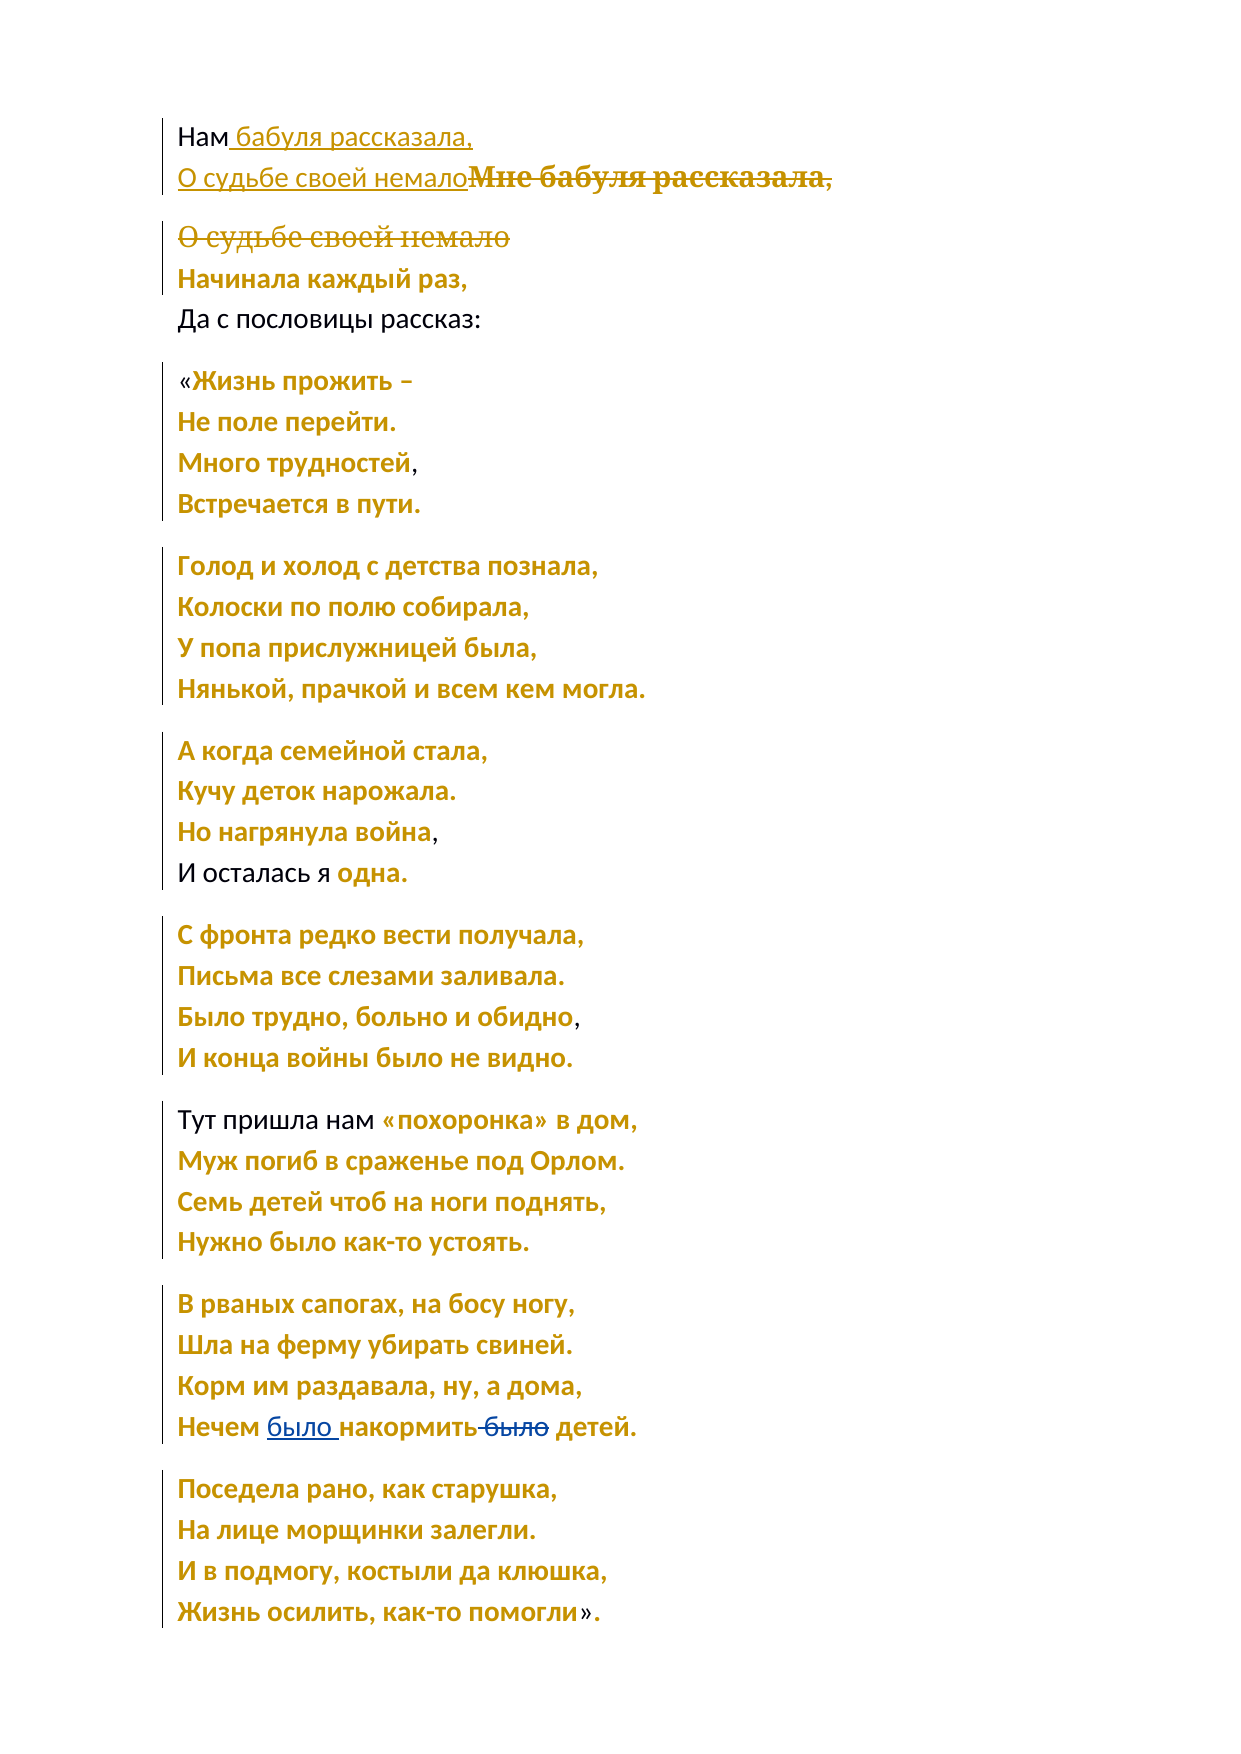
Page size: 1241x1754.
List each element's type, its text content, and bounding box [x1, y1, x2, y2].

text Голод и холод с детства познала, Колоски по полю собирала, У попа прислужницей была, Нянькой, прачкой и всем кем могла. [177, 547, 1152, 705]
text А когда семейной стала, Кучу деток нарожала. Но нагрянула война, И осталась я одна. [177, 732, 1152, 890]
text Нам [177, 118, 1152, 195]
text Поседела рано, как старушка, На лице морщинки залегли. И в подмогу, костыли да клюшка, Жизнь осилить, как-то помогли». [177, 1470, 1152, 1628]
text В рваных сапогах, на босу ногу, Шла на ферму убирать свиней. Корм им раздавала, ну, а дома, Нечем накормить детей. [177, 1285, 1152, 1444]
text С фронта редко вести получала, Письма все слезами заливала. Было трудно, больно и обидно, И конца войны было не видно. [177, 916, 1152, 1074]
text «Жизнь прожить – Не поле перейти. Много трудностей, Встречается в пути. [177, 362, 1152, 521]
text Тут пришла нам «похоронка» в дом, Муж погиб в сраженье под Орлом. Семь детей чтоб на ноги поднять, Нужно было как-то устоять. [177, 1101, 1152, 1259]
text Начинала каждый раз, Да с пословицы рассказ: [177, 221, 1152, 336]
